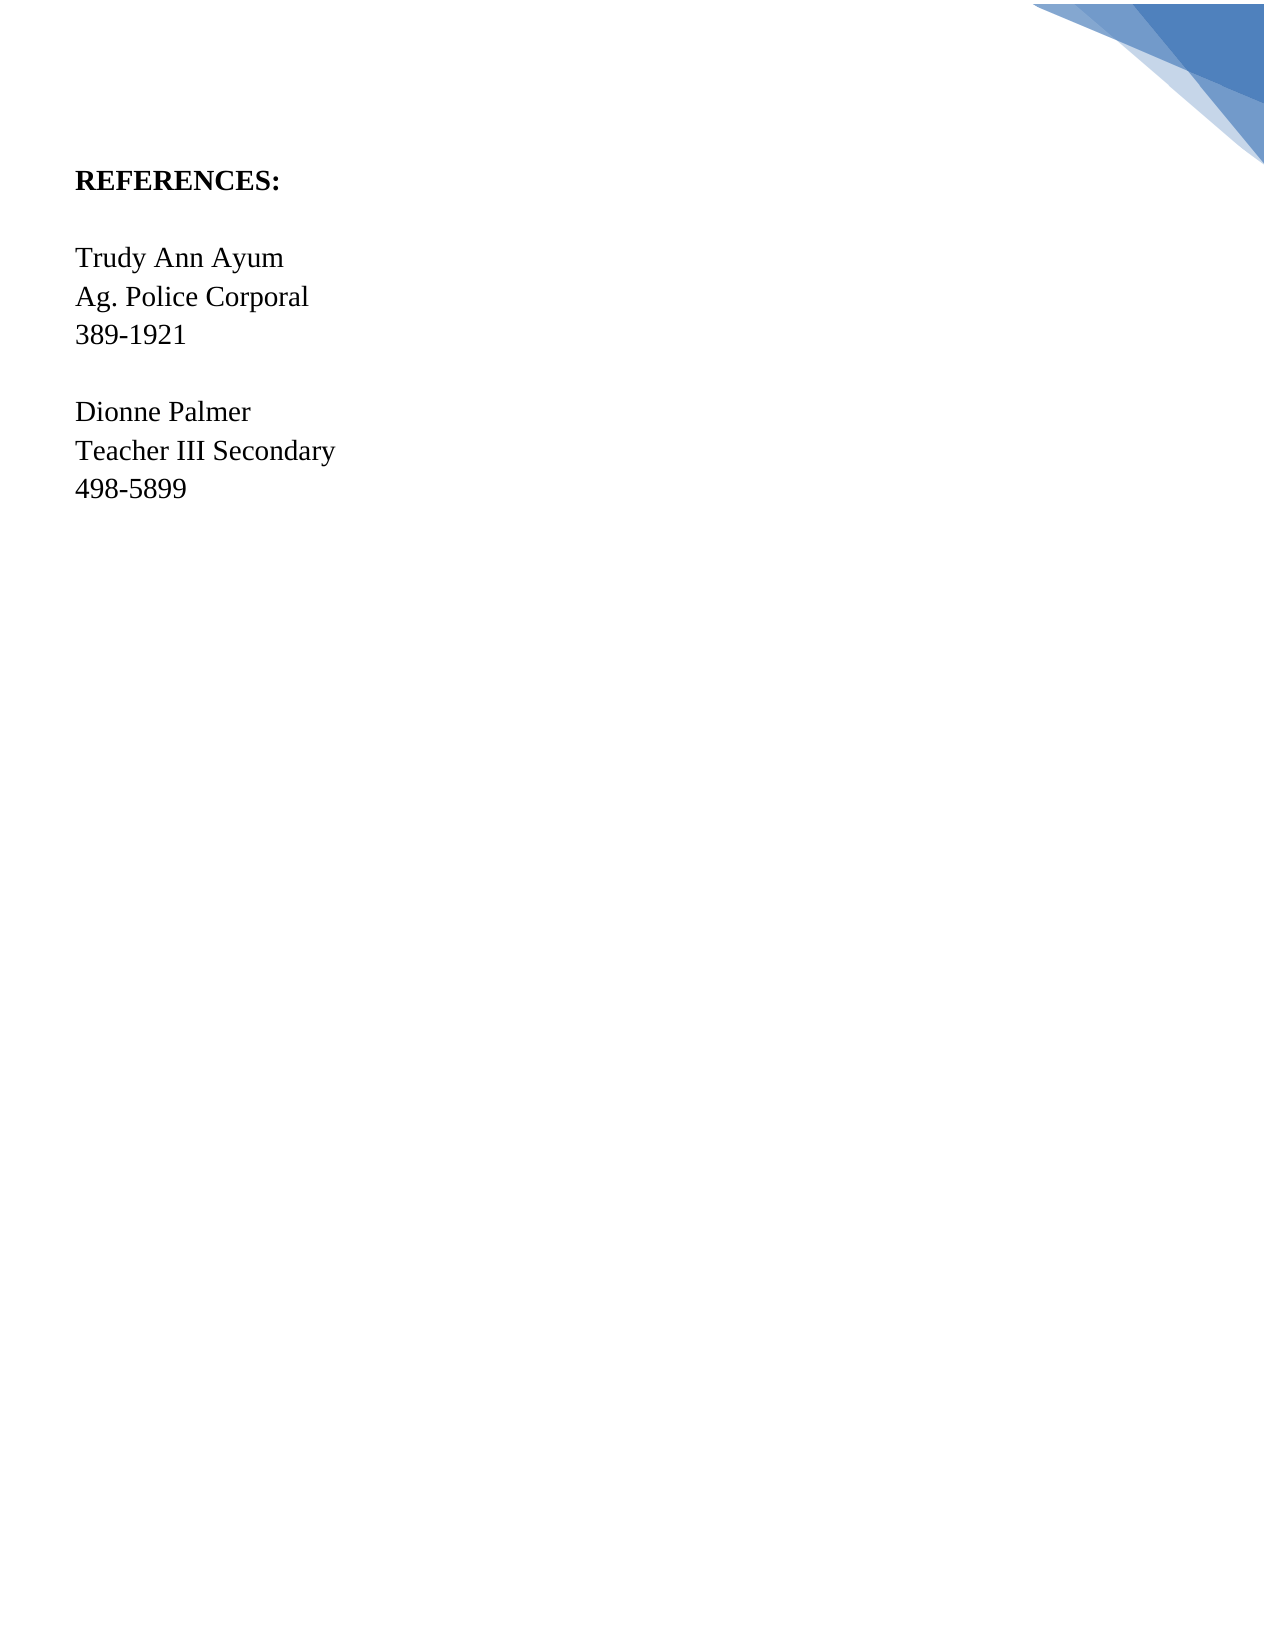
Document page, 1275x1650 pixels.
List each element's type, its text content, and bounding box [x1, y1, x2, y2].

text Dionne Palmer [75, 394, 1200, 428]
text Teacher III Secondary [75, 433, 1200, 466]
picture [1027, 4, 1264, 167]
text 389-1921 [75, 317, 1200, 351]
text 498-5899 [75, 471, 1200, 505]
text Trudy Ann Ayum [75, 240, 1200, 274]
text Ag. Police Corporal [75, 279, 1200, 312]
text REFERENCES: [75, 163, 1200, 197]
